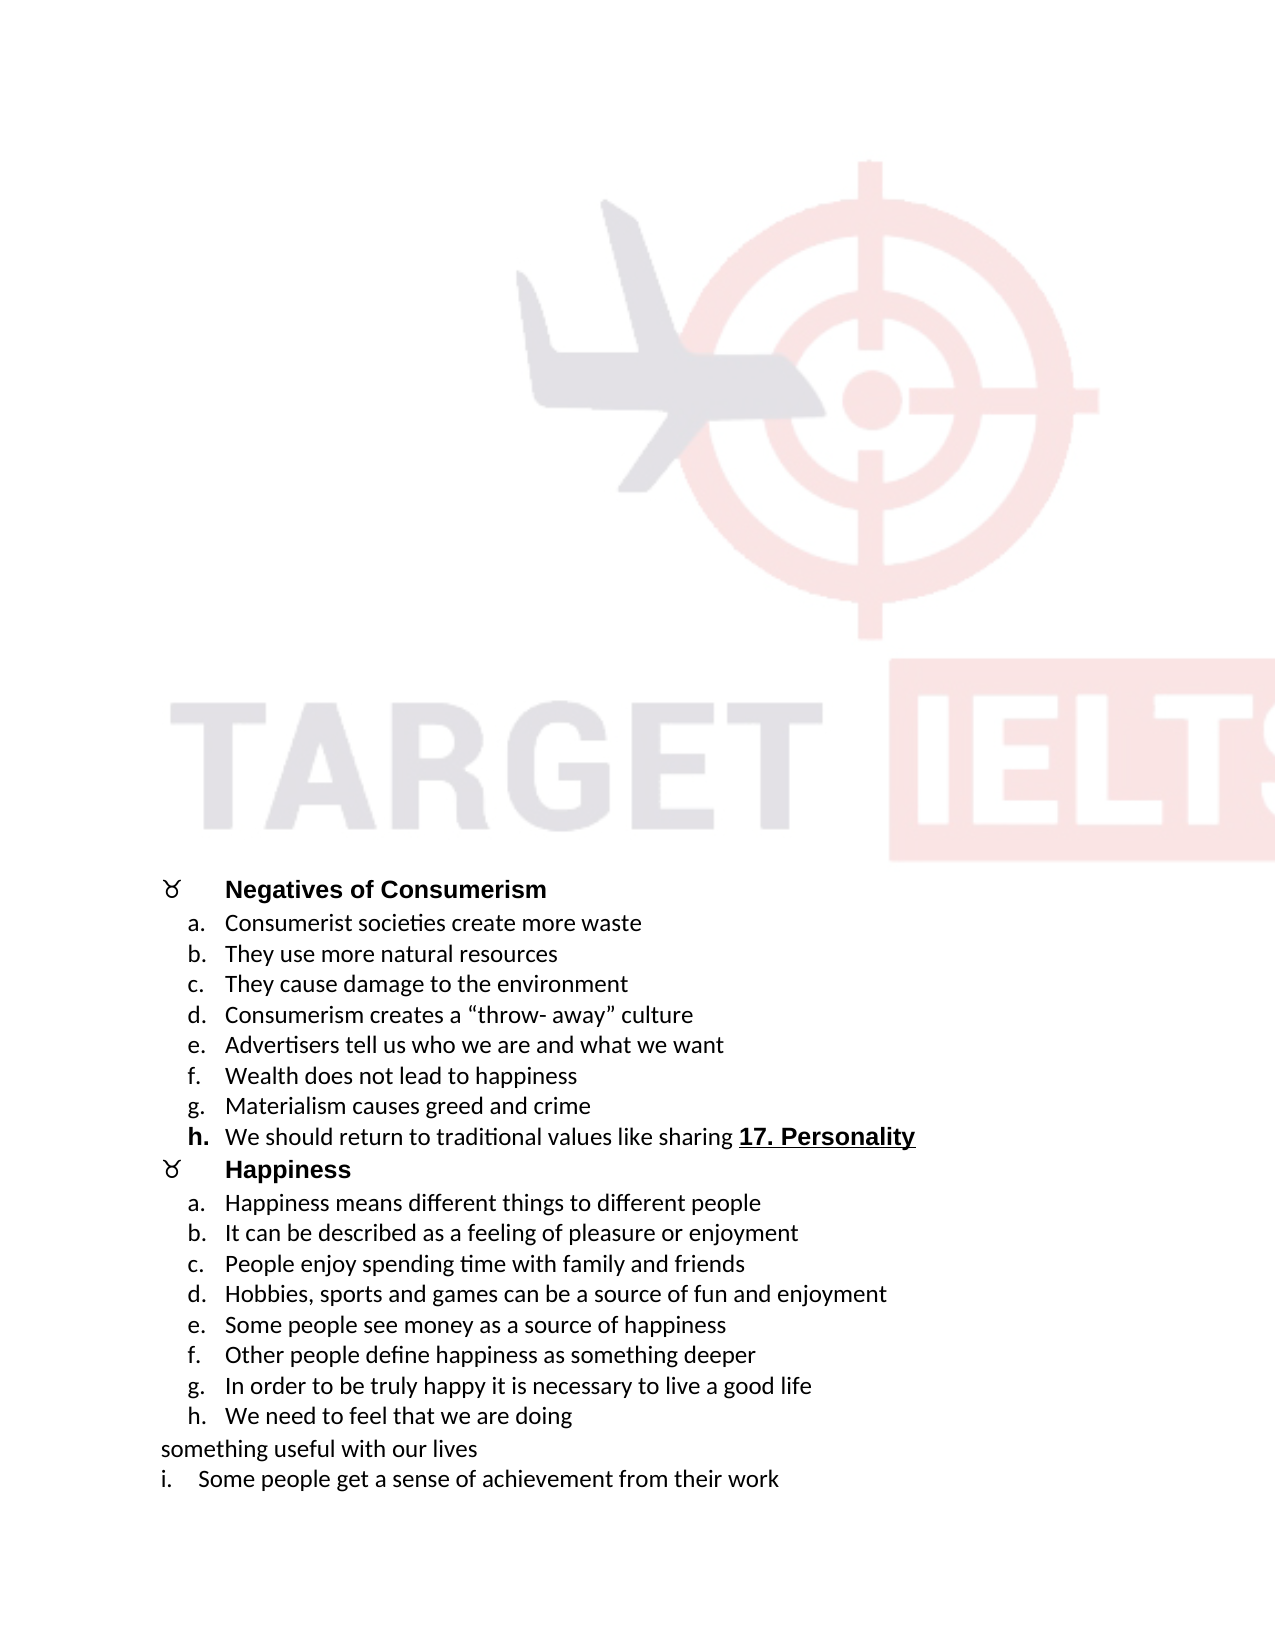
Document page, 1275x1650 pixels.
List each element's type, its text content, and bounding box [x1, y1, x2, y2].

list Hobbies, sports and games can be a source of fun and enjoyment [187, 1278, 1115, 1309]
list We should return to traditional values like sharing 17. Personality [187, 1121, 1118, 1151]
list Other people define happiness as something deeper [187, 1339, 1115, 1370]
list It can be described as a feeling of pleasure or enjoyment [187, 1217, 1103, 1248]
text ♉ Happiness [161, 1151, 1125, 1186]
list Materialism causes greed and crime [187, 1090, 1091, 1121]
list Some people get a sense of achievement from their work [161, 1464, 1113, 1494]
list They use more natural resources [187, 938, 1099, 968]
list Advertisers tell us who we are and what we want [187, 1029, 1106, 1060]
list Consumerist societies create more waste [187, 907, 1075, 938]
list Happiness means different things to different people [187, 1187, 1098, 1217]
list People enjoy spending time with family and friends [187, 1248, 1110, 1278]
picture [160, 150, 1275, 872]
list They cause damage to the environment [187, 968, 1063, 999]
list Some people see money as a source of happiness [187, 1309, 1121, 1339]
text something useful with our lives [161, 1433, 1092, 1464]
list Wealth does not lead to happiness [187, 1060, 1112, 1090]
list Consumerism creates a “throw- away” culture [187, 999, 1092, 1029]
list In order to be truly happy it is necessary to live a good life [187, 1370, 1101, 1401]
text ♉ Negatives of Consumerism [161, 872, 1116, 906]
list We need to feel that we are doing [187, 1401, 1111, 1431]
